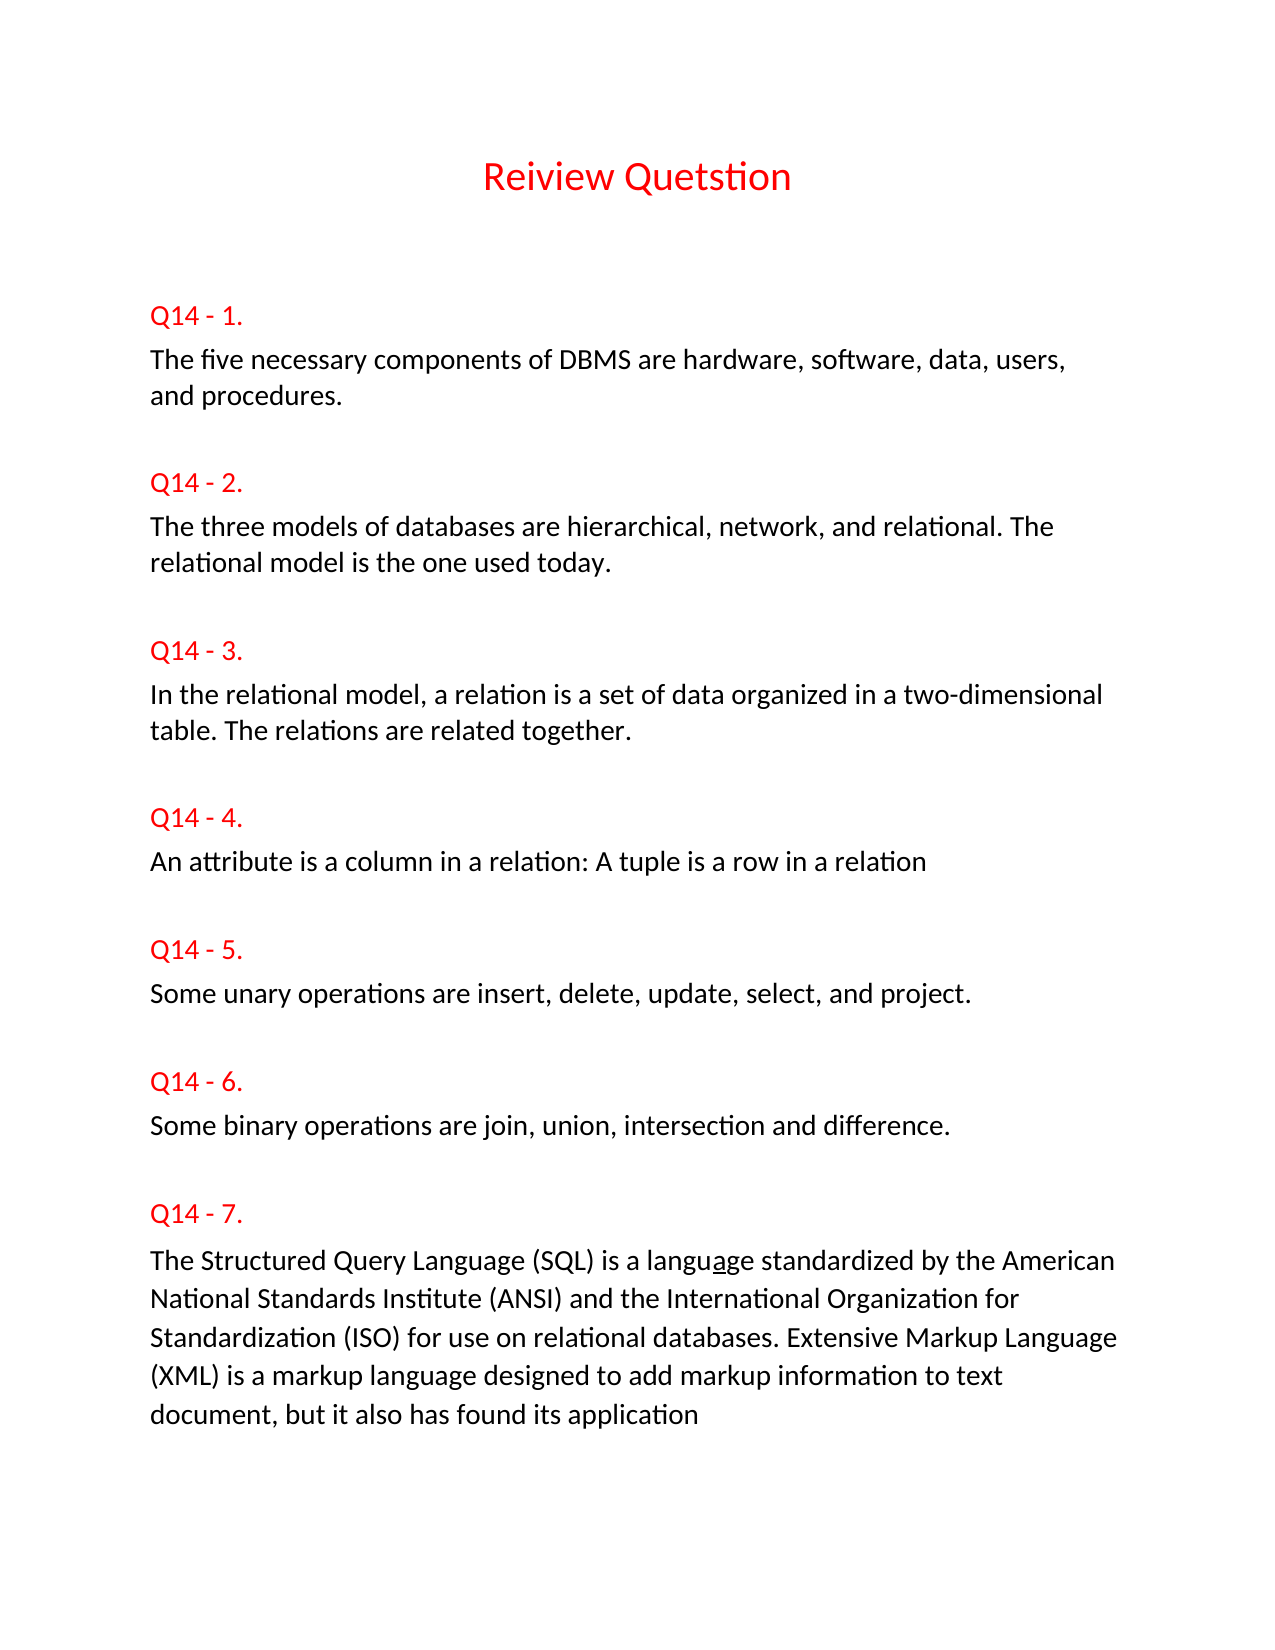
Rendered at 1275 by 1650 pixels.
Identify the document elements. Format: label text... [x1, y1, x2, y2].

text Some unary operations are insert, delete, update, select, and project. [150, 975, 1125, 1011]
text The three models of databases are hierarchical, network, and relational. The relational model is the one used today. [150, 508, 1125, 580]
text Reiview Quetstion [150, 150, 1125, 201]
text The Structured Query Language (SQL) is a language standardized by the American National Standards Institute (ANSI) and the International Organization for Standardization (ISO) for use on relational databases. Extensive Markup Language (XML) is a markup language designed to add markup information to text document, but it also has found its application [150, 1242, 1125, 1431]
text The five necessary components of DBMS are hardware, software, data, users, and procedures. [150, 341, 1125, 412]
text Some binary operations are join, union, intersection and difference. [150, 1107, 1125, 1143]
text Q14 - 5. [150, 931, 1125, 967]
text An attribute is a column in a relation: A tuple is a row in a relation [150, 843, 1125, 879]
text Q14 - 7. [150, 1195, 1125, 1231]
text Q14 - 3. [150, 632, 1125, 668]
text Q14 - 4. [150, 799, 1125, 835]
text Q14 - 2. [150, 464, 1125, 500]
text In the relational model, a relation is a set of data organized in a two-dimensional table. The relations are related together. [150, 676, 1125, 747]
text Q14 - 6. [150, 1063, 1125, 1099]
text Q14 - 1. [150, 297, 1125, 333]
